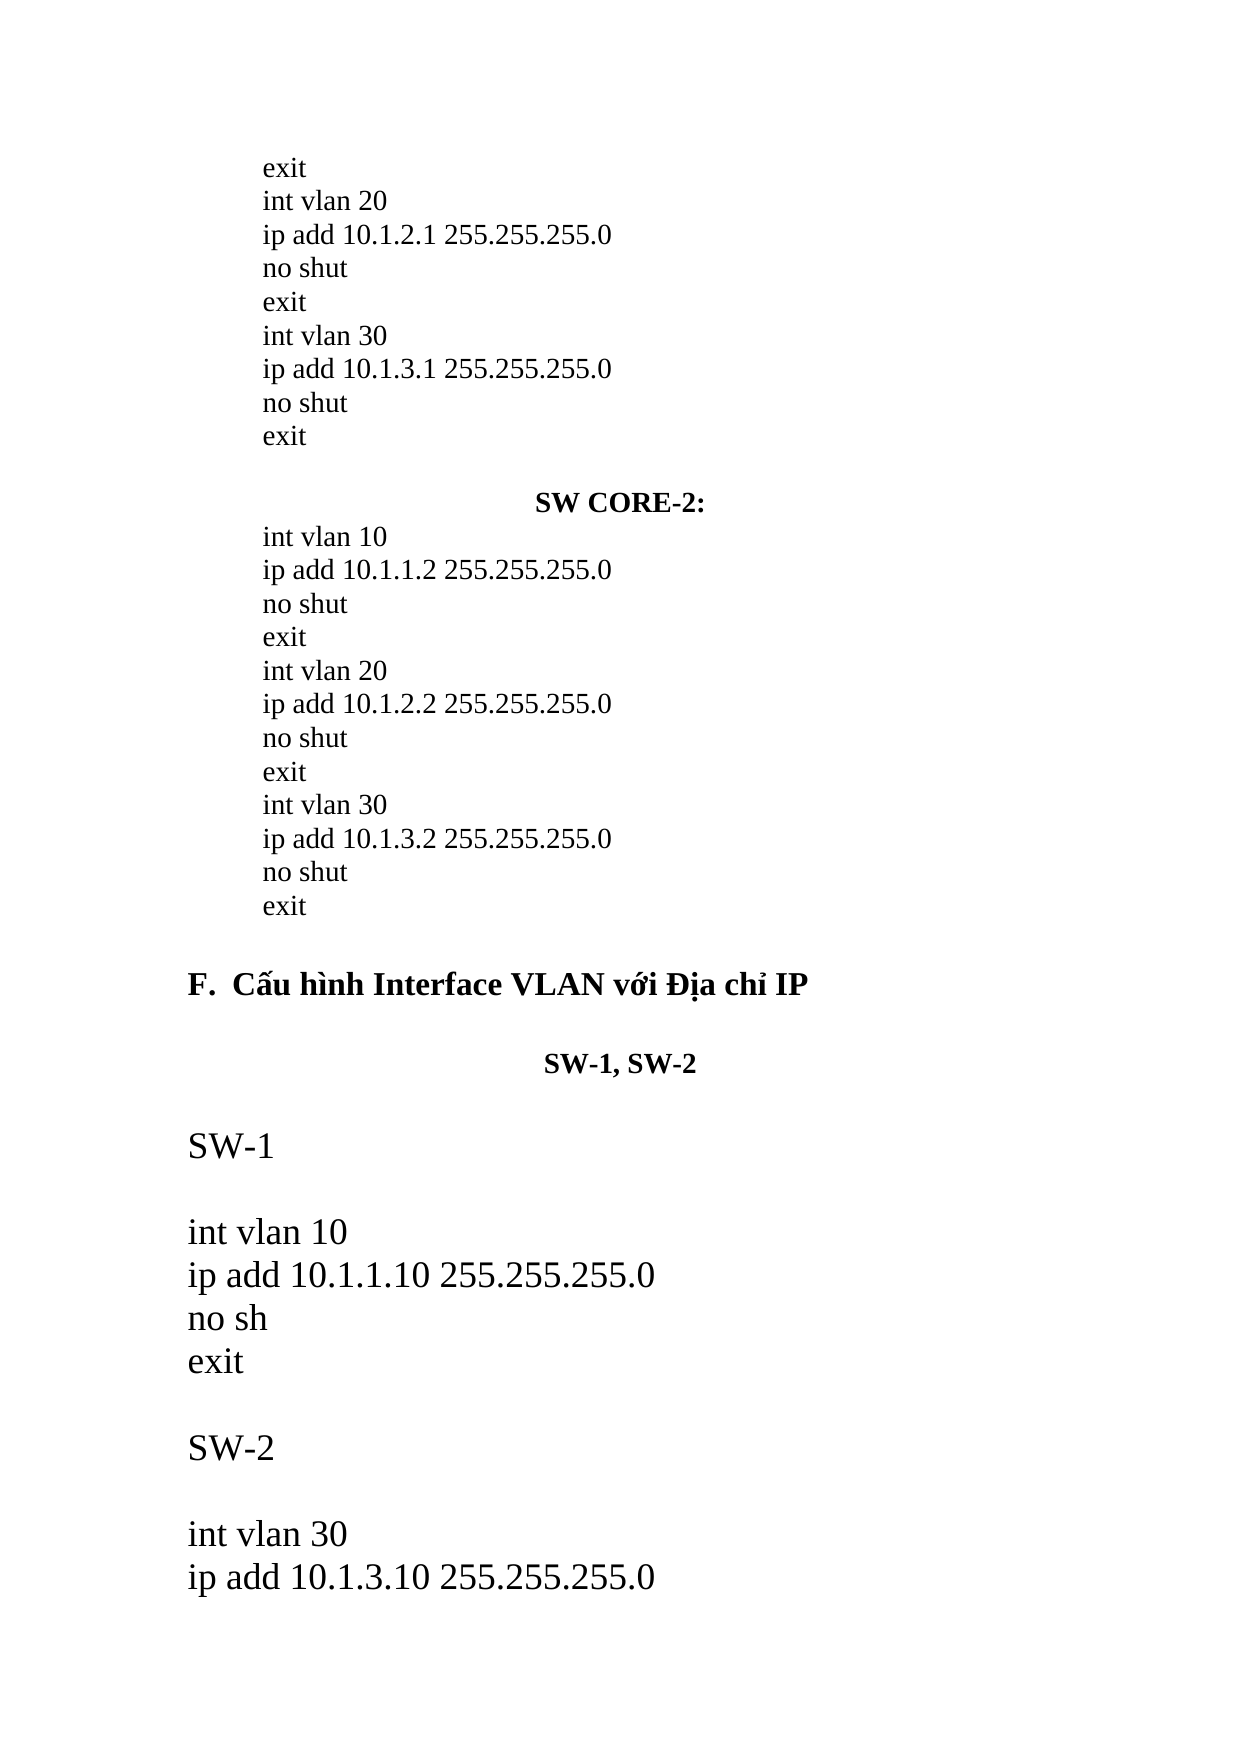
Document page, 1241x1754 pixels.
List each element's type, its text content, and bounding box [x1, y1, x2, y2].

text no shut [262, 385, 1053, 418]
text exit [262, 619, 1053, 653]
text no shut [262, 720, 1053, 754]
text exit [262, 418, 1053, 452]
list ip add 10.1.1.10 255.255.255.0 [187, 1252, 1053, 1296]
text exit [262, 888, 1053, 921]
list SW CORE-2: [187, 485, 1053, 519]
text int vlan 30 [262, 787, 1053, 821]
text no shut [262, 251, 1053, 284]
text ip add 10.1.3.1 255.255.255.0 [262, 351, 1053, 385]
text no shut [262, 586, 1053, 619]
text ip add 10.1.2.2 255.255.255.0 [262, 687, 1053, 720]
text ip add 10.1.2.1 255.255.255.0 [262, 217, 1053, 251]
list ip add 10.1.3.10 255.255.255.0 [187, 1554, 1053, 1597]
text exit [262, 284, 1053, 318]
text int vlan 10 [262, 519, 1053, 552]
text int vlan 20 [262, 183, 1053, 217]
text ip add 10.1.1.2 255.255.255.0 [262, 552, 1053, 586]
text exit [262, 754, 1053, 787]
text int vlan 30 [262, 318, 1053, 351]
list int vlan 30 [187, 1511, 1053, 1554]
list int vlan 10 [187, 1209, 1053, 1252]
list SW-1, SW-2 [187, 1046, 1053, 1080]
list SW-2 [187, 1425, 1053, 1468]
text ip add 10.1.3.2 255.255.255.0 [262, 821, 1053, 854]
text exit [262, 150, 1053, 183]
list no sh [187, 1296, 1053, 1339]
text int vlan 20 [262, 653, 1053, 687]
list SW-1 [187, 1123, 1053, 1166]
text no shut [262, 854, 1053, 888]
list Cấu hình Interface VLAN với Địa chỉ IP [187, 965, 1053, 1003]
text exit [187, 1339, 1053, 1382]
